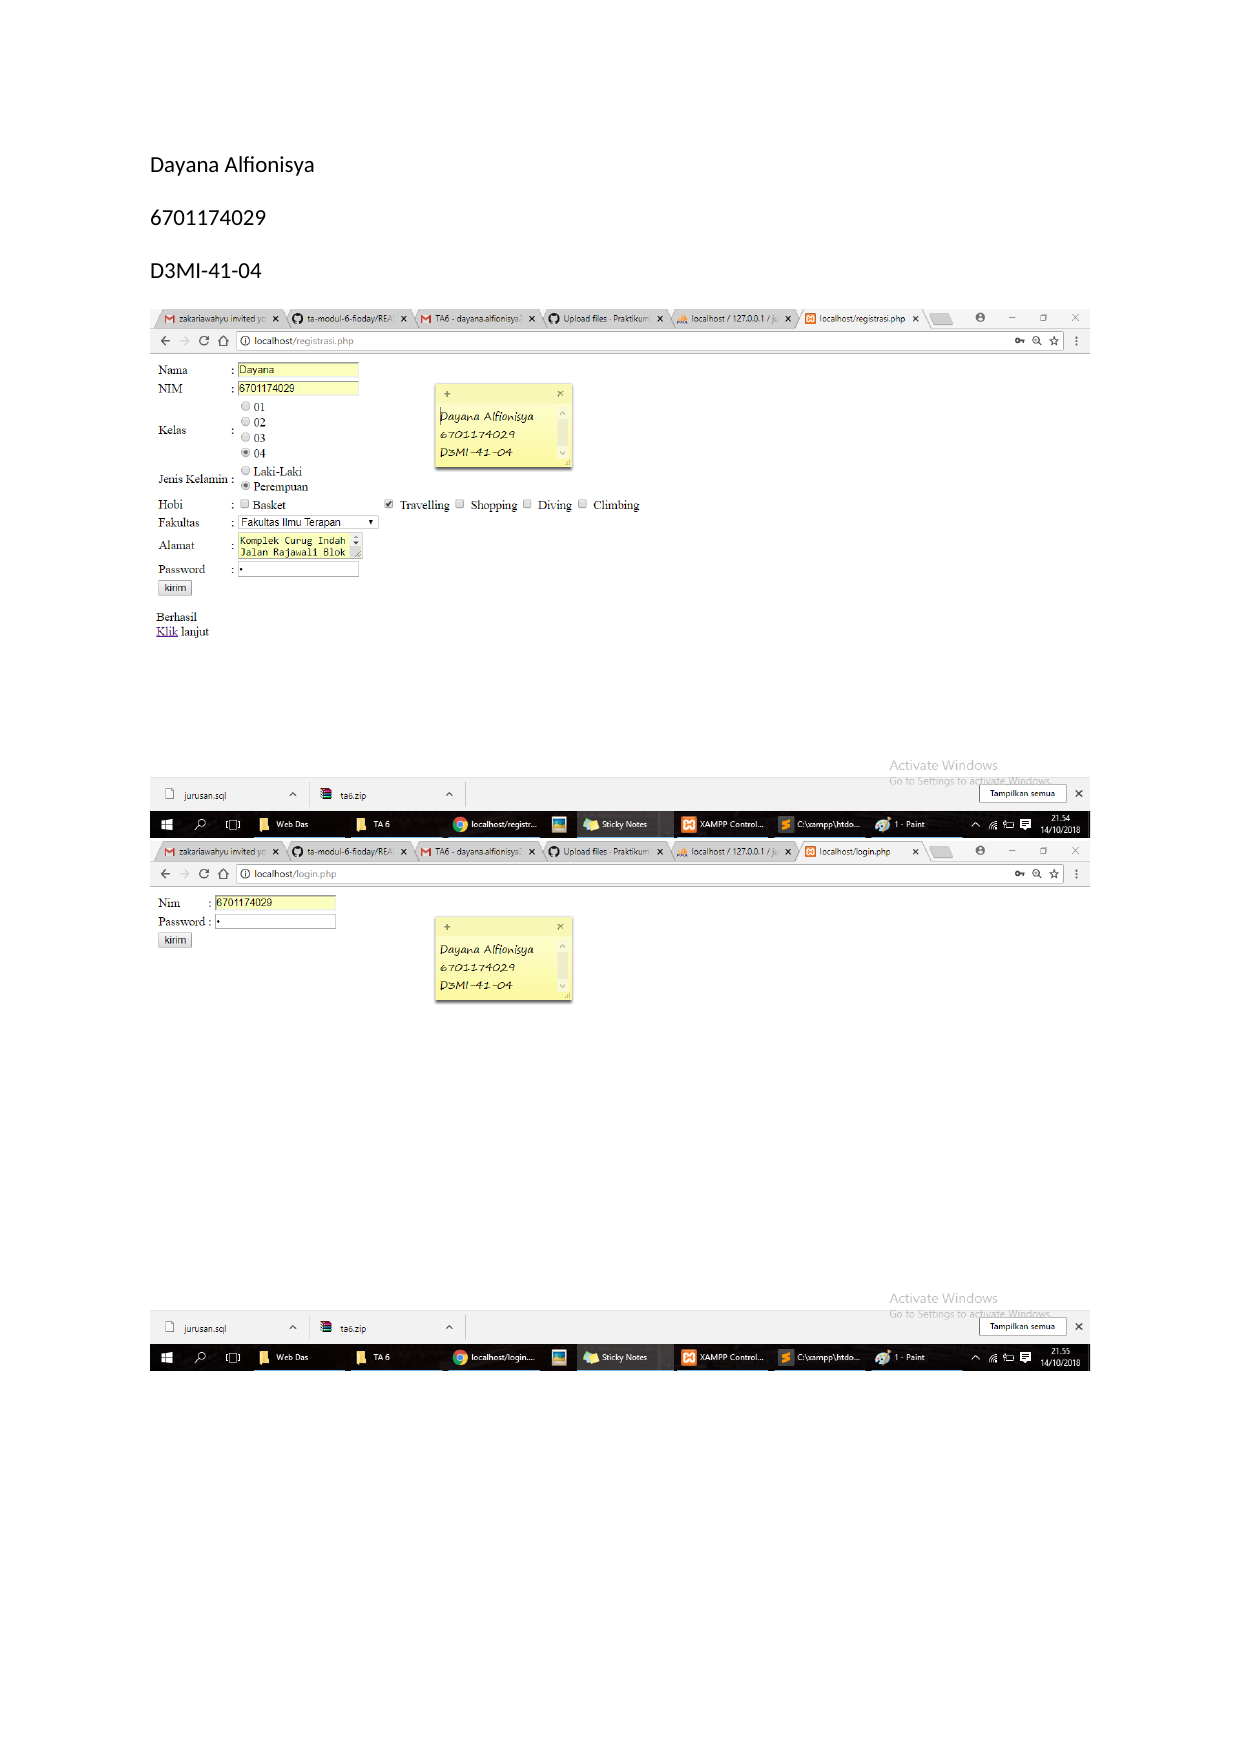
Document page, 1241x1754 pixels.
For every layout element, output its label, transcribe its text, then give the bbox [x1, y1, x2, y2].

picture [150, 309, 1091, 838]
text Dayana Alfionisya [150, 150, 1090, 178]
text D3MI-41-04 [150, 256, 1090, 284]
text 6701174029 [150, 203, 1090, 231]
picture [150, 841, 1091, 1371]
